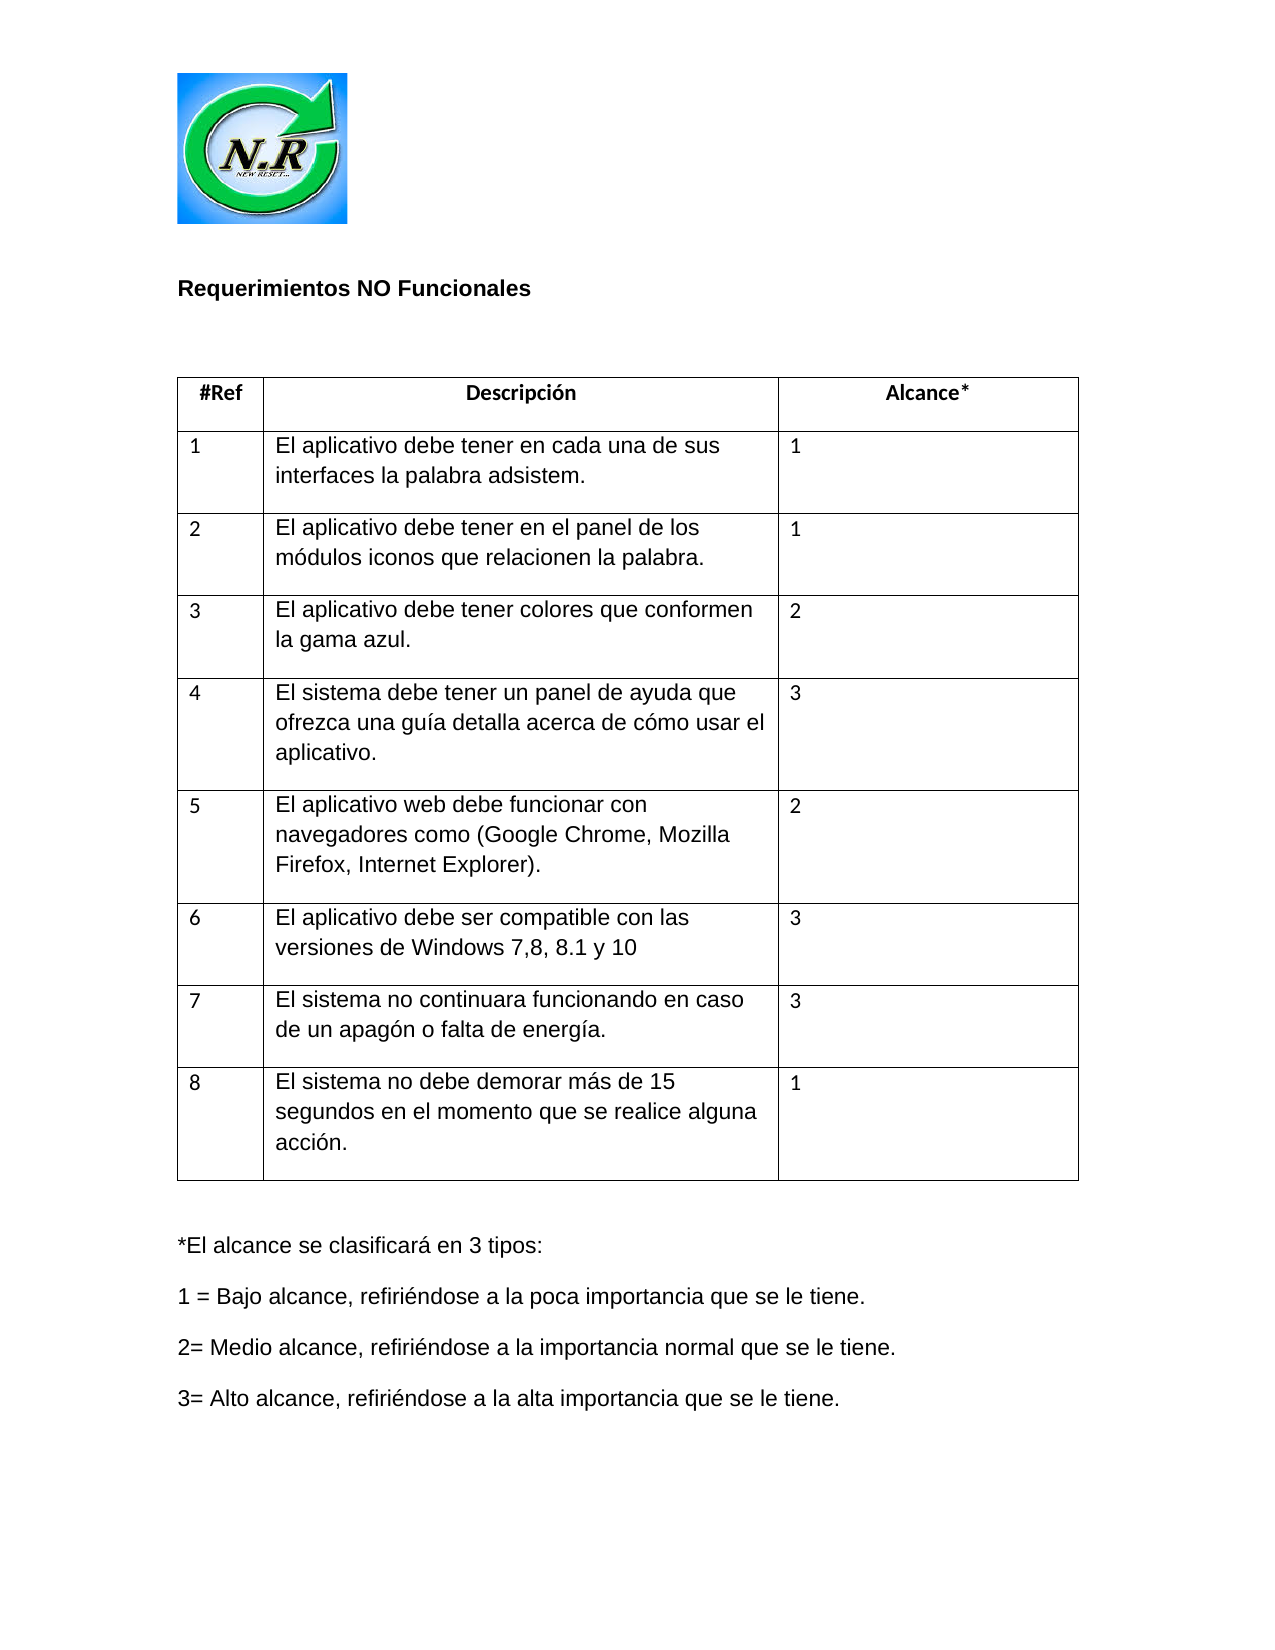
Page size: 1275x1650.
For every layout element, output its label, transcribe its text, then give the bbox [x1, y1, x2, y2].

table_cell 5 [178, 791, 263, 902]
text *El alcance se clasificará en 3 tipos: [177, 1232, 1098, 1258]
table_cell 7 [178, 986, 263, 1067]
table_cell 3 [779, 679, 1078, 790]
table_cell El aplicativo debe ser compatible con las versiones de Windows 7,8, 8.1 y 10 [264, 904, 778, 985]
table_cell 2 [178, 514, 263, 595]
table_cell 3 [779, 986, 1078, 1067]
table_cell El aplicativo web debe funcionar con navegadores como (Google Chrome, Mozilla Firefox, Internet Explorer). [264, 791, 778, 902]
table_cell El aplicativo debe tener colores que conformen la gama azul. [264, 596, 778, 677]
table_header #Ref [178, 378, 263, 431]
picture [177, 73, 348, 224]
text Requerimientos NO Funcionales [177, 275, 1098, 301]
table_cell 6 [178, 904, 263, 985]
table_cell 3 [779, 904, 1078, 985]
table_cell 1 [779, 514, 1078, 595]
text 2= Medio alcance, refiriéndose a la importancia normal que se le tiene. [177, 1334, 1098, 1360]
table_cell 4 [178, 679, 263, 790]
text 3= Alto alcance, refiriéndose a la alta importancia que se le tiene. [177, 1385, 1098, 1411]
table_cell 8 [178, 1068, 263, 1179]
table_cell El aplicativo debe tener en el panel de los módulos iconos que relacionen la palabra. [264, 514, 778, 595]
table_cell El aplicativo debe tener en cada una de sus interfaces la palabra adsistem. [264, 432, 778, 513]
table_cell El sistema no continuara funcionando en caso de un apagón o falta de energía. [264, 986, 778, 1067]
table_cell 1 [779, 432, 1078, 513]
table_cell 3 [178, 596, 263, 677]
table_cell 1 [178, 432, 263, 513]
table_header Descripción [264, 378, 778, 431]
table_cell El sistema no debe demorar más de 15 segundos en el momento que se realice alguna acción. [264, 1068, 778, 1179]
table_cell El sistema debe tener un panel de ayuda que ofrezca una guía detalla acerca de cómo usar el aplicativo. [264, 679, 778, 790]
table_cell 2 [779, 596, 1078, 677]
table_header Alcance* [779, 378, 1078, 431]
text 1 = Bajo alcance, refiriéndose a la poca importancia que se le tiene. [177, 1283, 1098, 1309]
table_cell 2 [779, 791, 1078, 902]
table_cell 1 [779, 1068, 1078, 1179]
